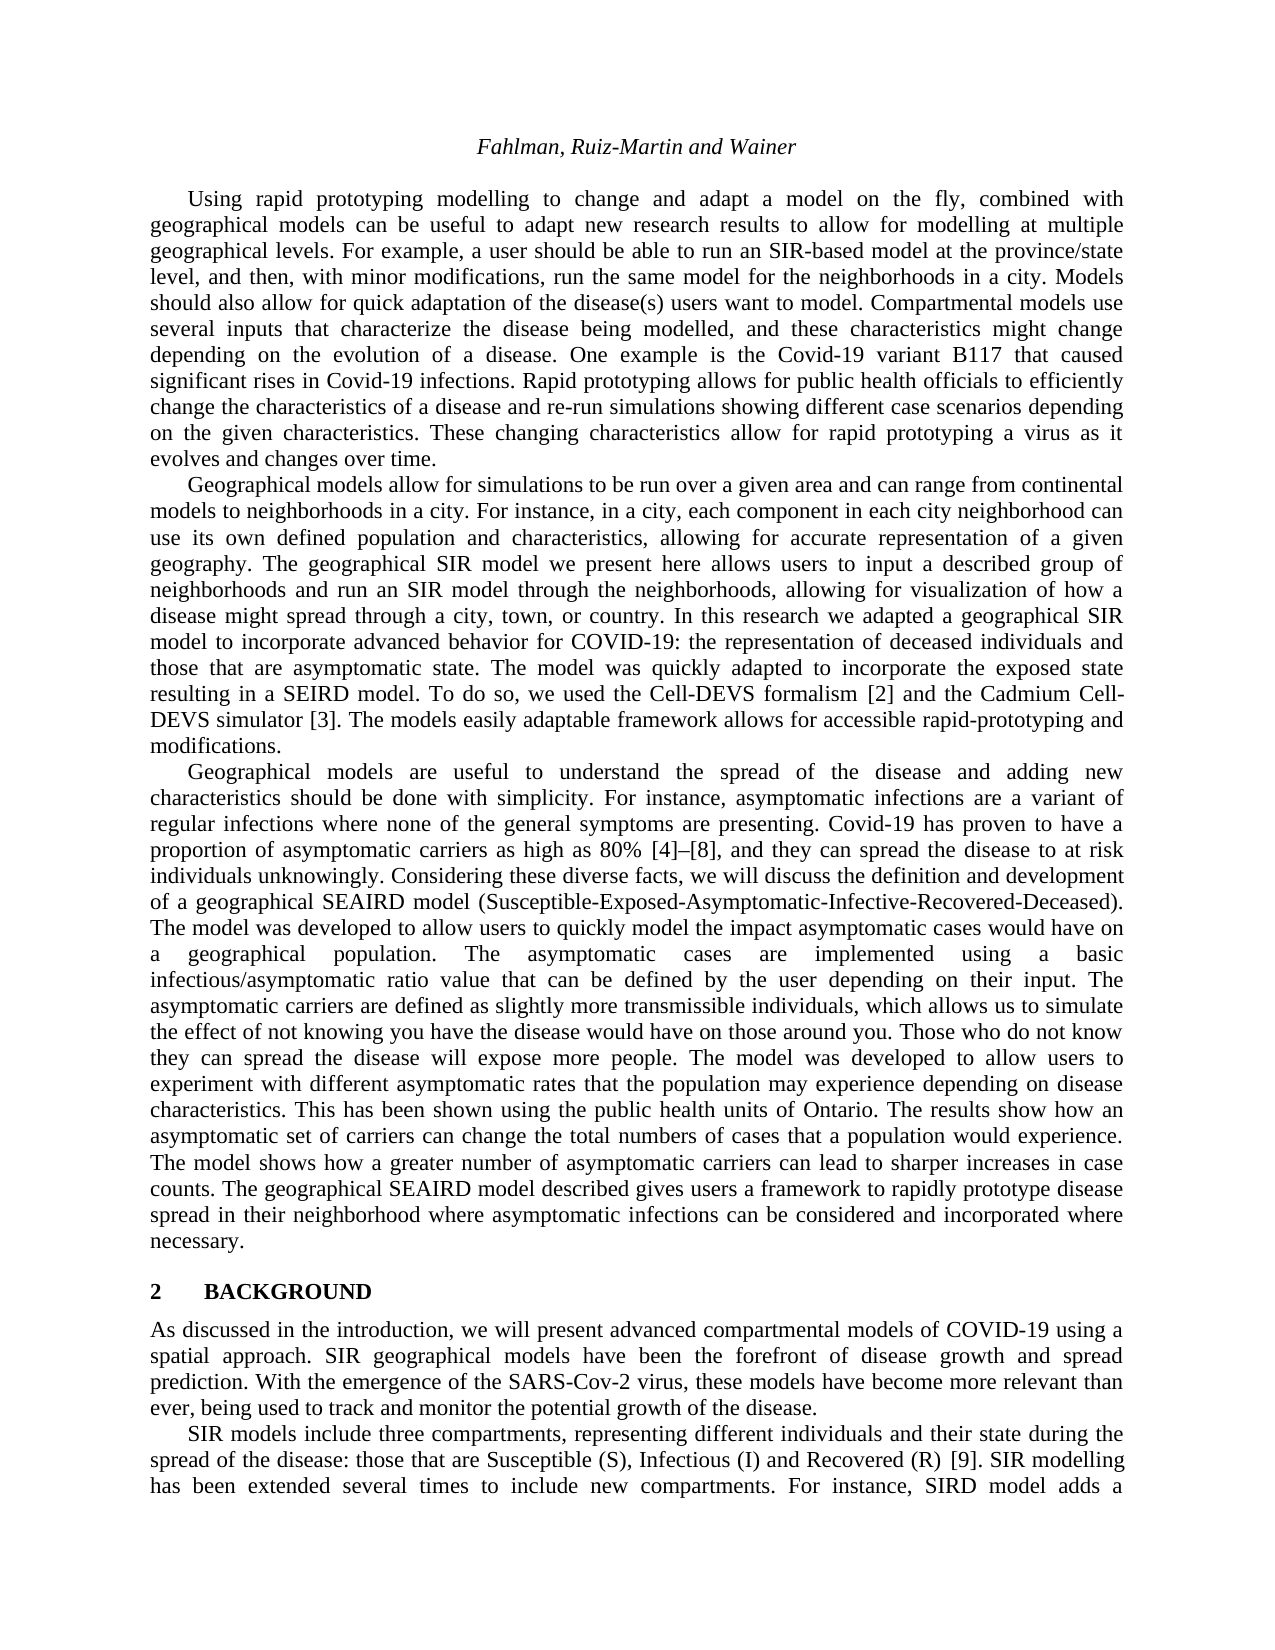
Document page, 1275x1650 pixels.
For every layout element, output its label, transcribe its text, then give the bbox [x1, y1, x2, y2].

text Geographical models allow for simulations to be run over a given area and can range from continental models to neighborhoods in a city. For instance, in a city, each component in each city neighborhood can use its own defined population and characteristics, allowing for accurate representation of a given geography. The geographical SIR model we present here allows users to input a described group of neighborhoods and run an SIR model through the neighborhoods, allowing for visualization of how a disease might spread through a city, town, or country. In this research we adapted a geographical SIR model to incorporate advanced behavior for COVID-19: the representation of deceased individuals and those that are asymptomatic state. The model was quickly adapted to incorporate the exposed state resulting in a SEIRD model. To do so, we used the Cell-DEVS formalism [2] and the Cadmium Cell-DEVS simulator [3]. The models easily adaptable framework allows for accessible rapid-prototyping and modifications. [150, 472, 1125, 758]
subtitle Background [150, 1278, 1125, 1304]
text As discussed in the introduction, we will present advanced compartmental models of COVID-19 using a spatial approach. SIR geographical models have been the forefront of disease growth and spread prediction. With the emergence of the SARS-Cov-2 virus, these models have become more relevant than ever, being used to track and monitor the potential growth of the disease. [150, 1317, 1125, 1421]
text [150, 1421, 1125, 1499]
text Using rapid prototyping modelling to change and adapt a model on the fly, combined with geographical models can be useful to adapt new research results to allow for modelling at multiple geographical levels. For example, a user should be able to run an SIR-based model at the province/state level, and then, with minor modifications, run the same model for the neighborhoods in a city. Models should also allow for quick adaptation of the disease(s) users want to model. Compartmental models use several inputs that characterize the disease being modelled, and these characteristics might change depending on the evolution of a disease. One example is the Covid-19 variant B117 that caused significant rises in Covid-19 infections. Rapid prototyping allows for public health officials to efficiently change the characteristics of a disease and re-run simulations showing different case scenarios depending on the given characteristics. These changing characteristics allow for rapid prototyping a virus as it evolves and changes over time. [150, 186, 1125, 472]
text Geographical models are useful to understand the spread of the disease and adding new characteristics should be done with simplicity. For instance, asymptomatic infections are a variant of regular infections where none of the general symptoms are presenting. Covid-19 has proven to have a proportion of asymptomatic carriers as high as 80% [4]–[8], and they can spread the disease to at risk individuals unknowingly. Considering these diverse facts, we will discuss the definition and development of a geographical SEAIRD model (Susceptible-Exposed-Asymptomatic-Infective-Recovered-Deceased). The model was developed to allow users to quickly model the impact asymptomatic cases would have on a geographical population. The asymptomatic cases are implemented using a basic infectious/asymptomatic ratio value that can be defined by the user depending on their input. The asymptomatic carriers are defined as slightly more transmissible individuals, which allows us to simulate the effect of not knowing you have the disease would have on those around you. Those who do not know they can spread the disease will expose more people. The model was developed to allow users to experiment with different asymptomatic rates that the population may experience depending on disease characteristics. This has been shown using the public health units of Ontario. The results show how an asymptomatic set of carriers can change the total numbers of cases that a population would experience. The model shows how a greater number of asymptomatic carriers can lead to sharper increases in case counts. The geographical SEAIRD model described gives users a framework to rapidly prototype disease spread in their neighborhood where asymptomatic infections can be considered and incorporated where necessary. [150, 758, 1125, 1253]
